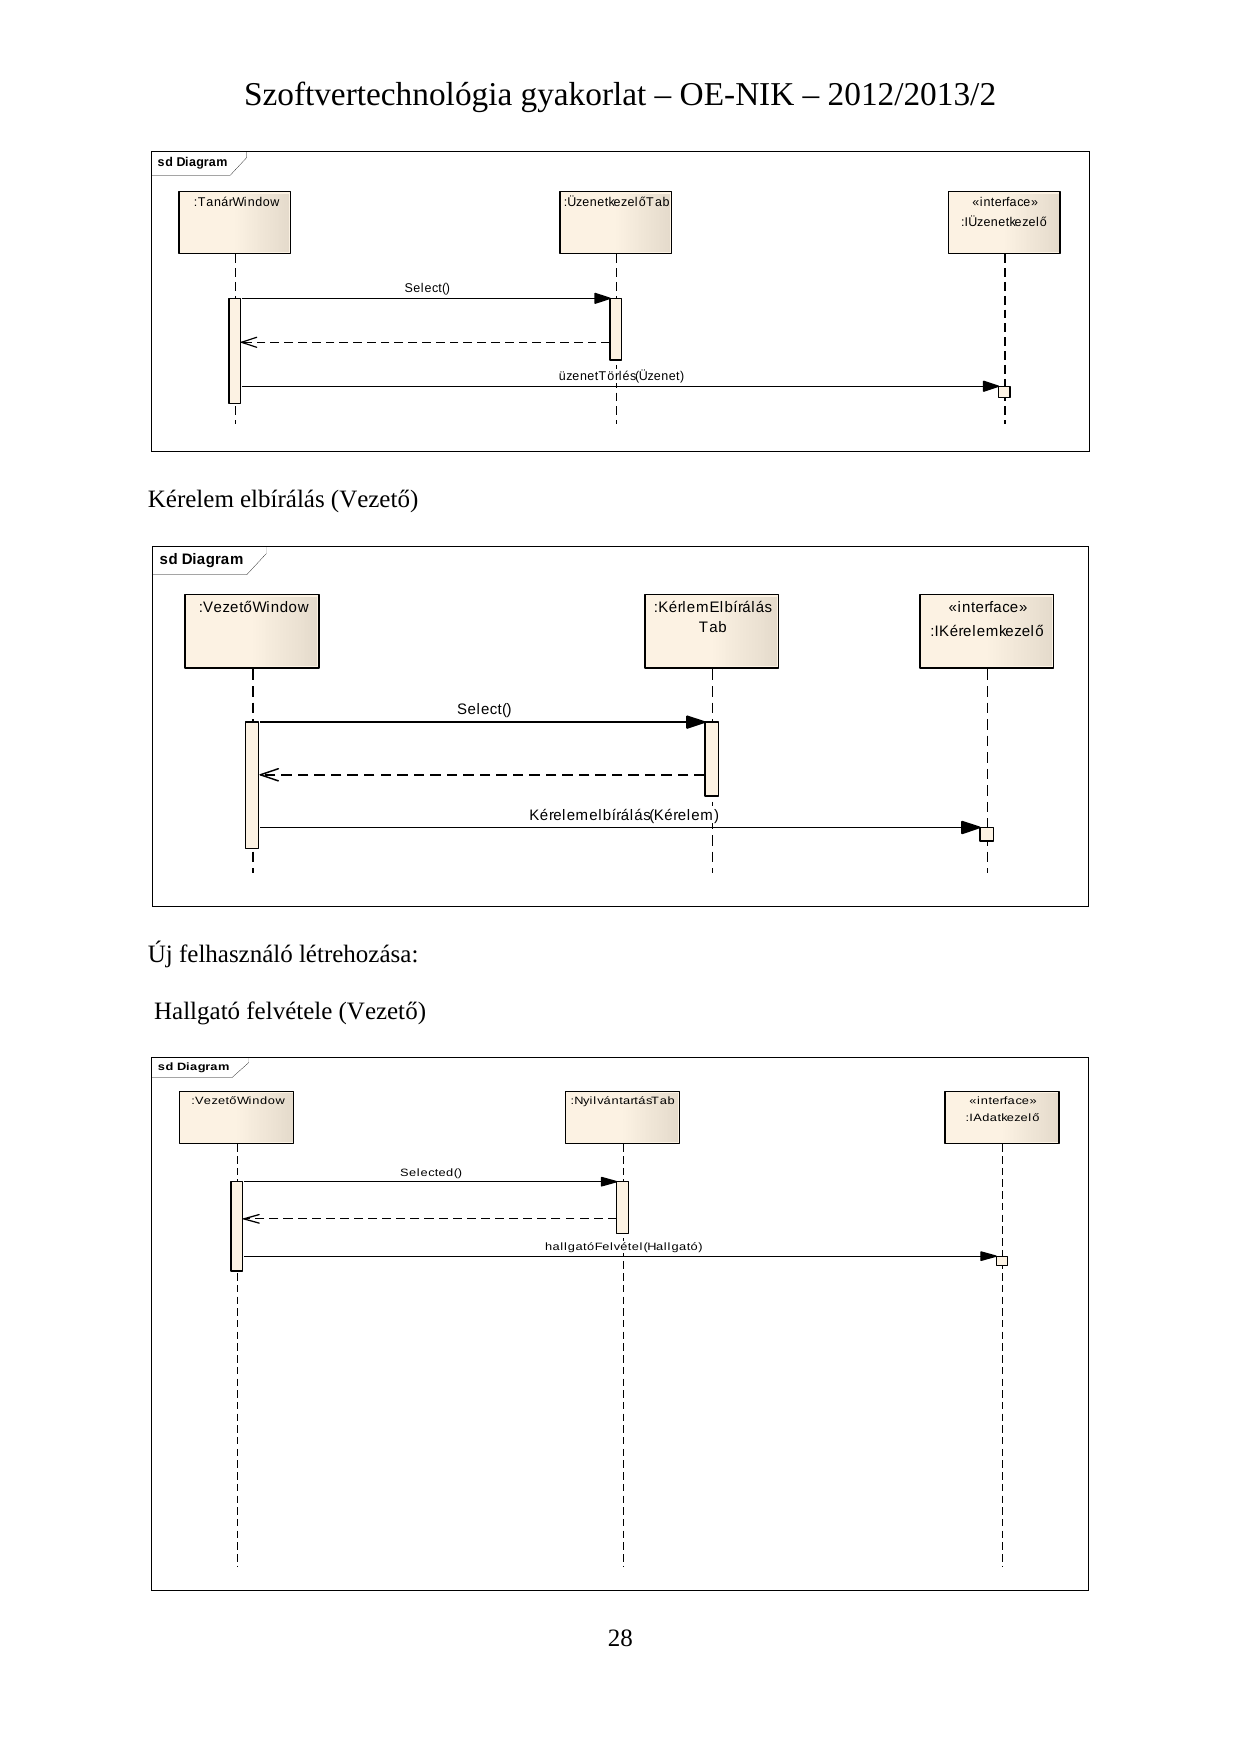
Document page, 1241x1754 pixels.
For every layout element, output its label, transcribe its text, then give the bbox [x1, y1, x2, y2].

text Hallgató felvétele (Vezető) [148, 996, 1093, 1025]
text Kérelem elbírálás (Vezető) [148, 484, 1093, 513]
text Új felhasználó létrehozása: [148, 939, 1093, 968]
